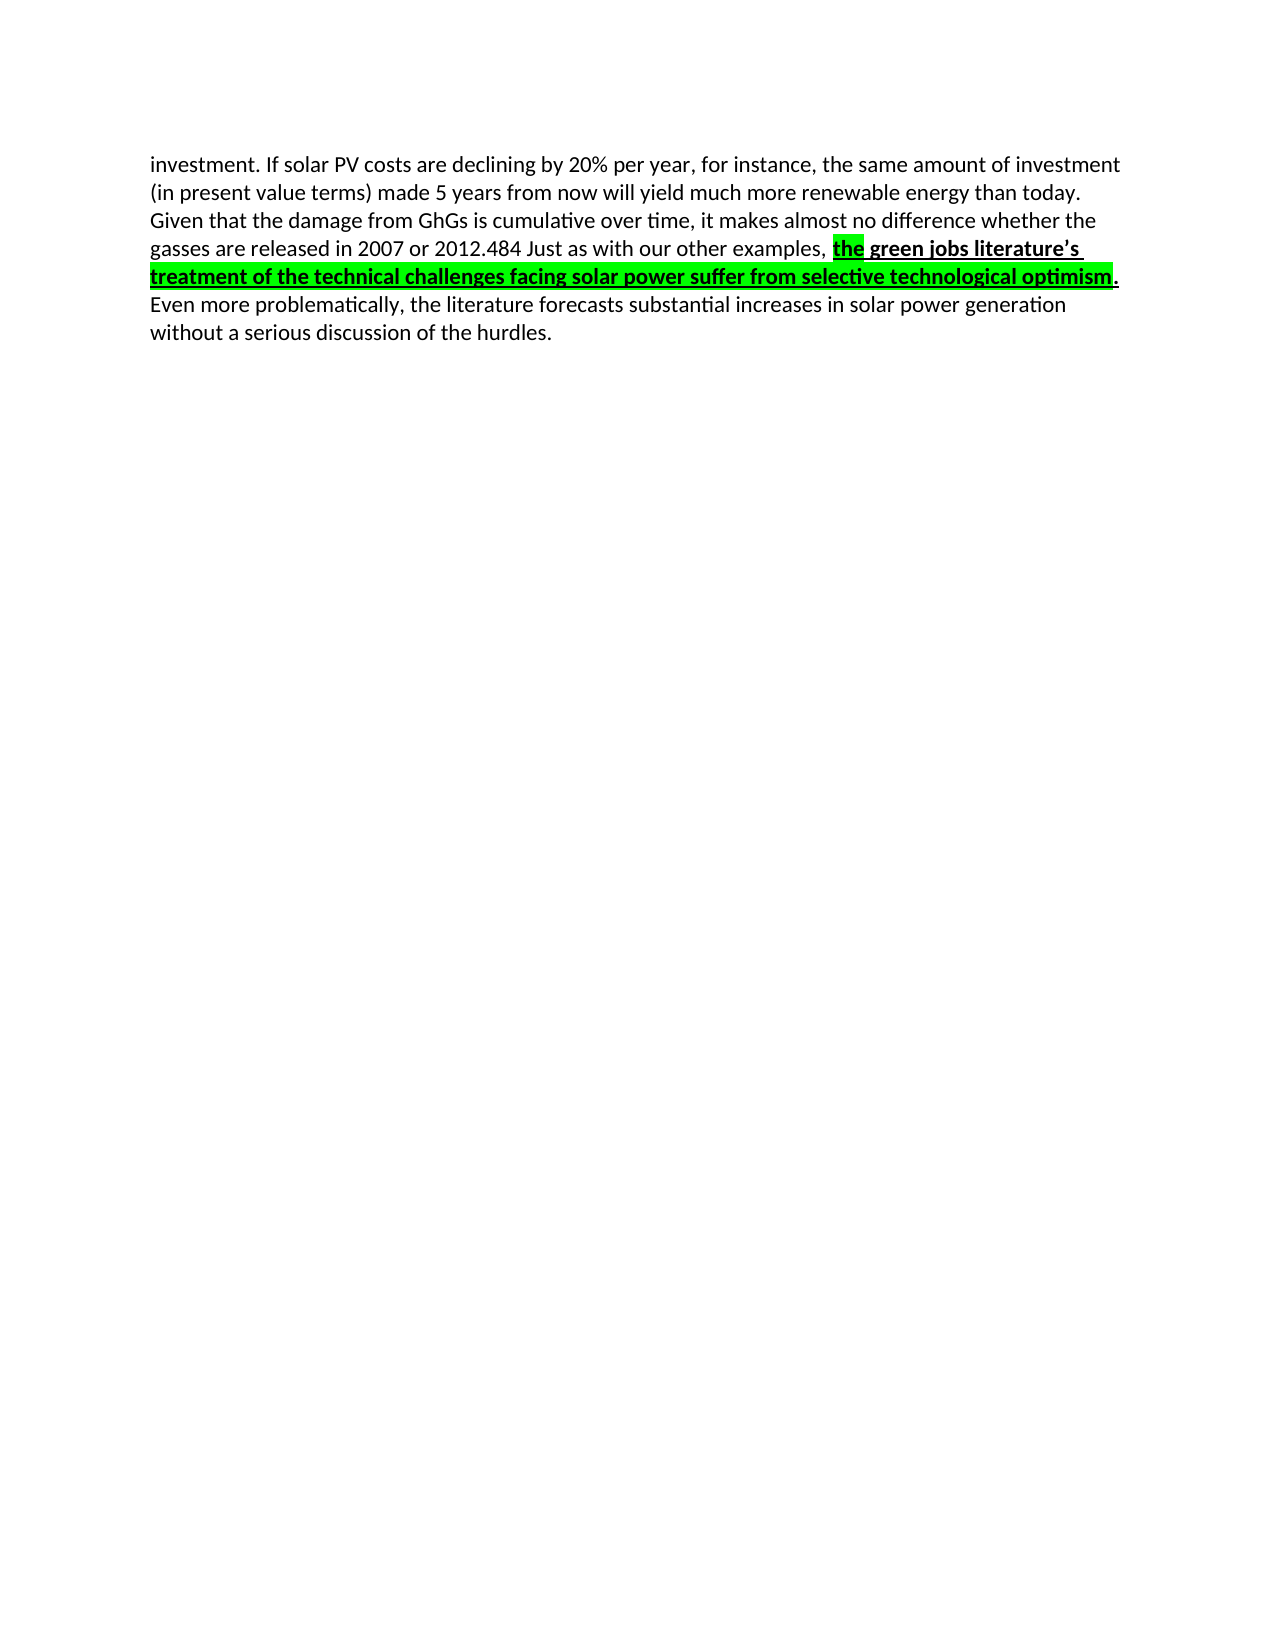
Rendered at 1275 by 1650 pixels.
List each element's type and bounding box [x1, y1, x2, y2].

text [150, 150, 1125, 346]
